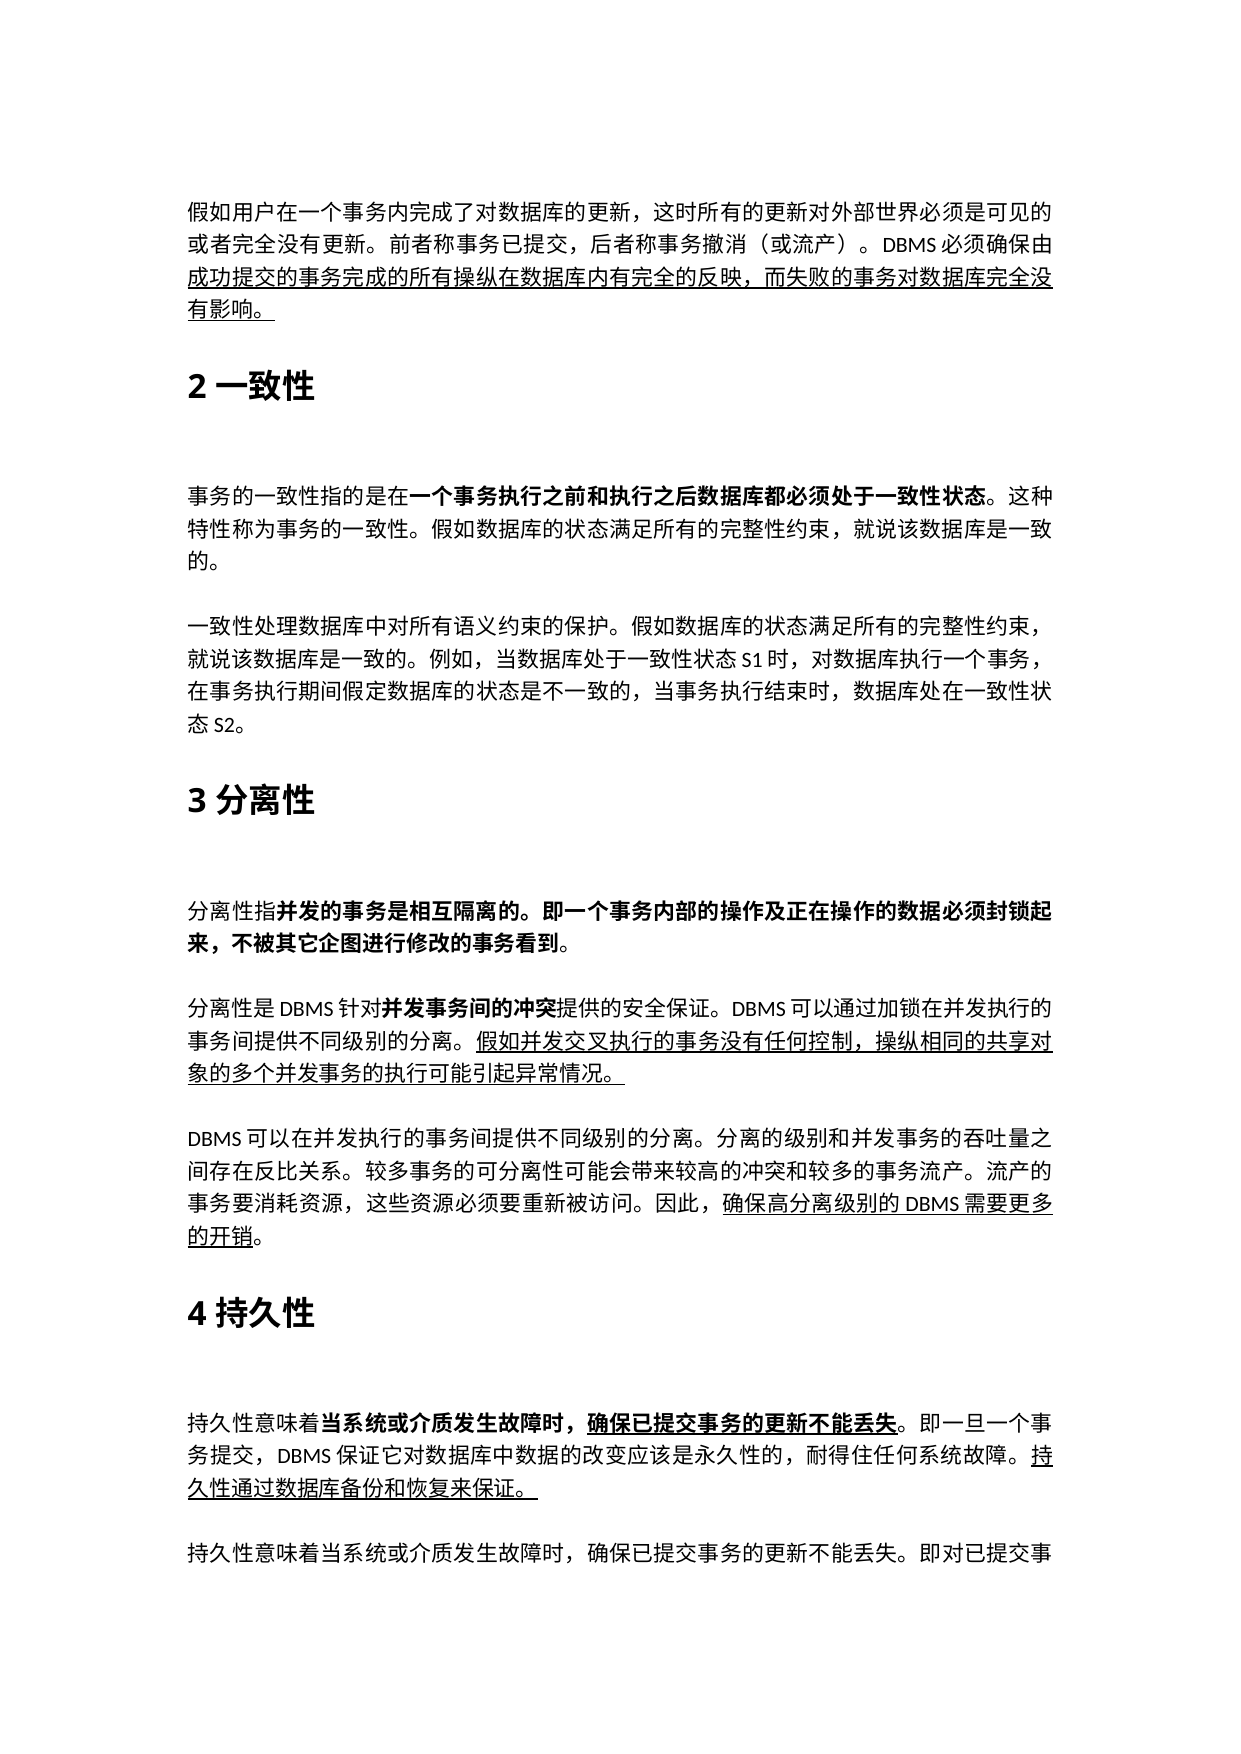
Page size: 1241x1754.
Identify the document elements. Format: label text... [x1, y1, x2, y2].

text 假如用户在一个事务内完成了对数据库的更新，这时所有的更新对外部世界必须是可见的，或者完全没有更新。前者称事务已提交，后者称事务撤消（或流产）。DBMS必须确保由成功提交的事务完成的所有操纵在数据库内有完全的反映，而失败的事务对数据库完全没有影响。 [187, 194, 1053, 287]
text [187, 1535, 1053, 1568]
text 假如用户在一个事务内完成了对数据库的更新，这时所有的更新对外部世界必须是可见的，或者完全没有更新。前者称事务已提交，后者称事务撤消（或流产）。DBMS必须确保由成功提交的事务完成的所有操纵在数据库内有完全的反映，而失败的事务对数据库完全没有影响。 [187, 288, 1053, 324]
subtitle 2 一致性 [187, 352, 1053, 417]
subtitle 3 分离性 [187, 766, 1053, 831]
text 分离性指并发的事务是相互隔离的。即一个事务内部的操作及正在操作的数据必须封锁起来，不被其它企图进行修改的事务看到。 [187, 893, 1053, 958]
text 事务的一致性指的是在一个事务执行之前和执行之后数据库都必须处于一致性状态。这种特性称为事务的一致性。假如数据库的状态满足所有的完整性约束，就说该数据库是一致的。 [187, 479, 1053, 576]
text 一致性处理数据库中对所有语义约束的保护。假如数据库的状态满足所有的完整性约束，就说该数据库是一致的。例如，当数据库处于一致性状态S1时，对数据库执行一个事务，在事务执行期间假定数据库的状态是不一致的，当事务执行结束时，数据库处在一致性状态S2。 [187, 609, 1053, 739]
subtitle 4 持久性 [187, 1278, 1053, 1343]
text DBMS可以在并发执行的事务间提供不同级别的分离。分离的级别和并发事务的吞吐量之间存在反比关系。较多事务的可分离性可能会带来较高的冲突和较多的事务流产。流产的事务要消耗资源，这些资源必须要重新被访问。因此，确保高分离级别的DBMS需要更多的开销。 [187, 1121, 1053, 1251]
text 分离性是DBMS针对并发事务间的冲突提供的安全保证。DBMS可以通过加锁在并发执行的事务间提供不同级别的分离。假如并发交叉执行的事务没有任何控制，操纵相同的共享对象的多个并发事务的执行可能引起异常情况。 [187, 991, 1053, 1088]
text 持久性意味着当系统或介质发生故障时，确保已提交事务的更新不能丢失。即一旦一个事务提交，DBMS保证它对数据库中数据的改变应该是永久性的，耐得住任何系统故障。持久性通过数据库备份和恢复来保证。 [187, 1405, 1053, 1503]
